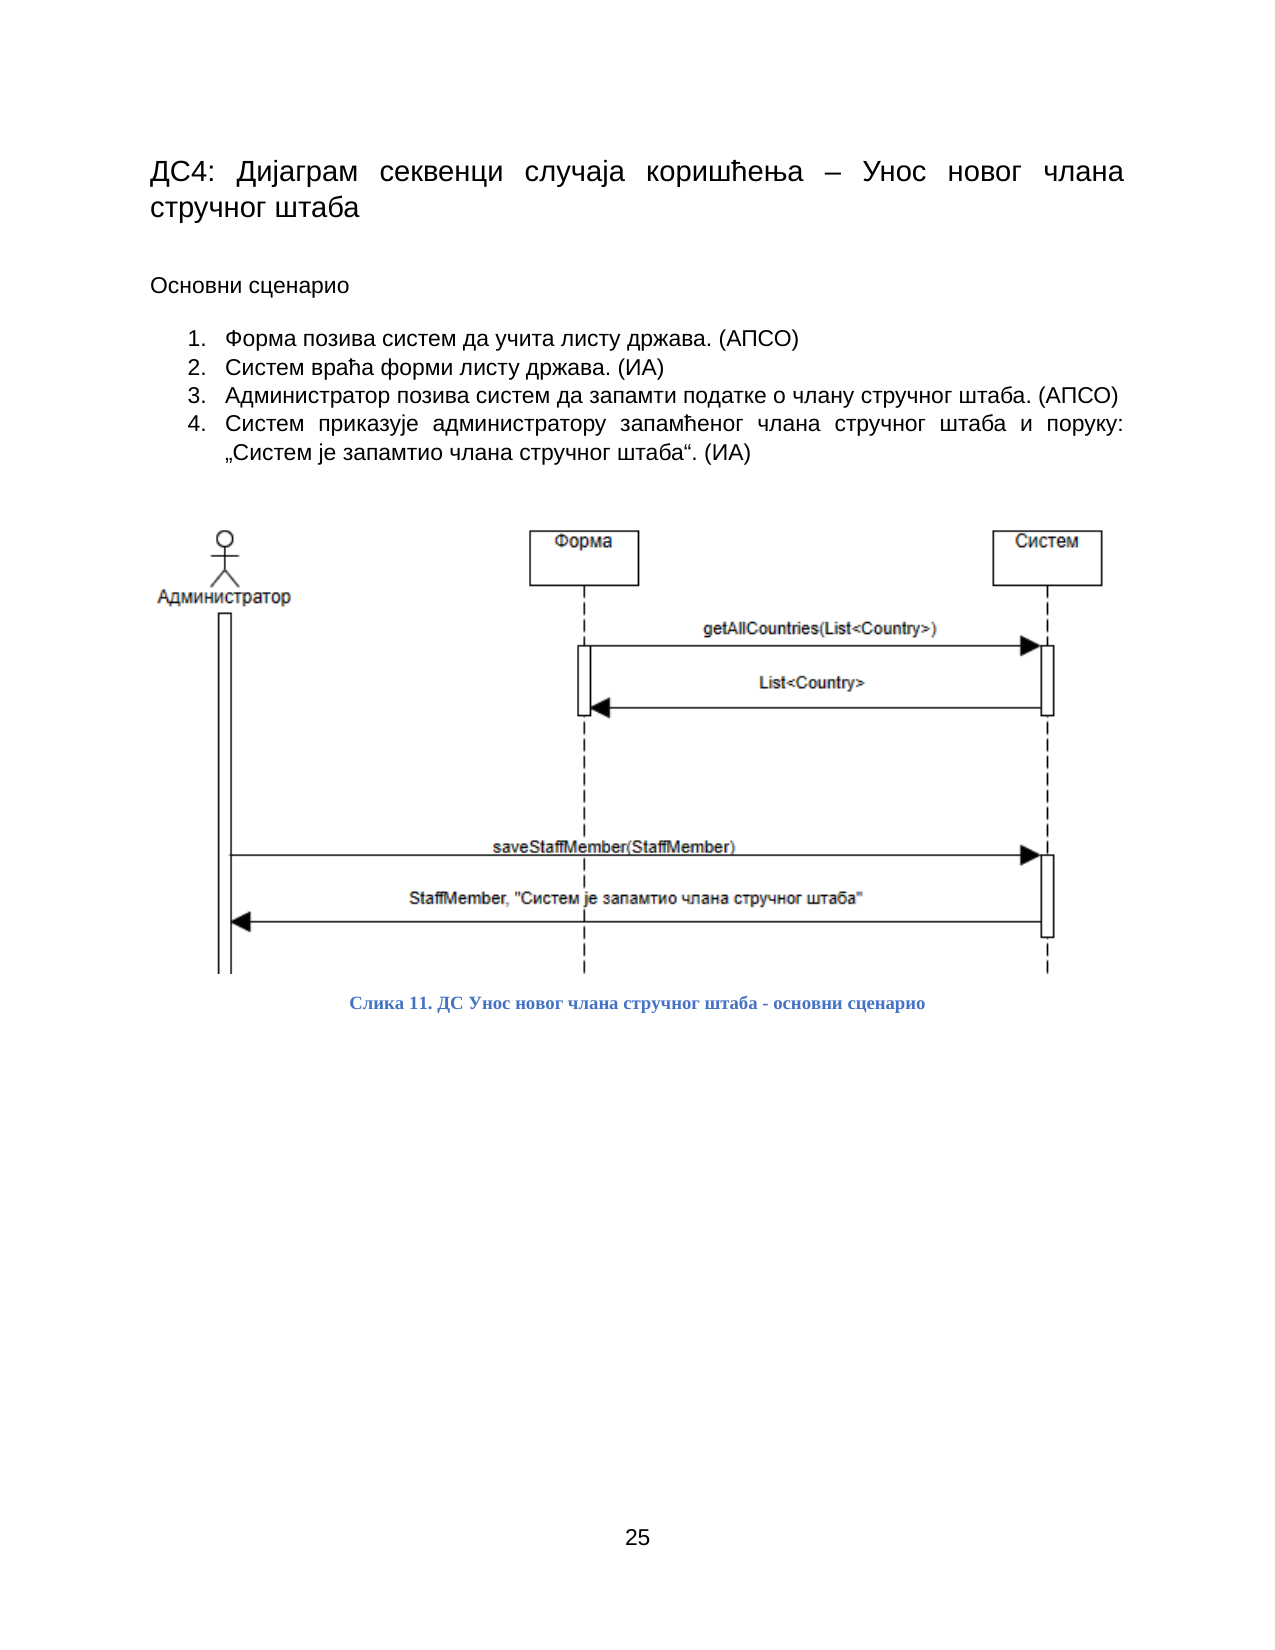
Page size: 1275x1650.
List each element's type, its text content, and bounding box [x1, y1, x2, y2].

list Систем враћа форми листу држава. (ИА) [187, 353, 1125, 380]
picture [150, 512, 1125, 974]
list Форма позива систем да учита листу држава. (АПСО) [187, 325, 1125, 351]
subtitle ДС4: Дијаграм секвенци случаја коришћења – Унос новог члана стручног штаба [150, 154, 1125, 224]
list Систем приказује администратору запамћеног члана стручног штаба и поруку: „Систем је запамтио члана стручног штаба“. (ИА) [187, 410, 1125, 465]
text Основни сценарио [150, 272, 1125, 298]
list Администратор позива систем да запамти податке о члану стручног штаба. (АПСО) [187, 382, 1125, 408]
